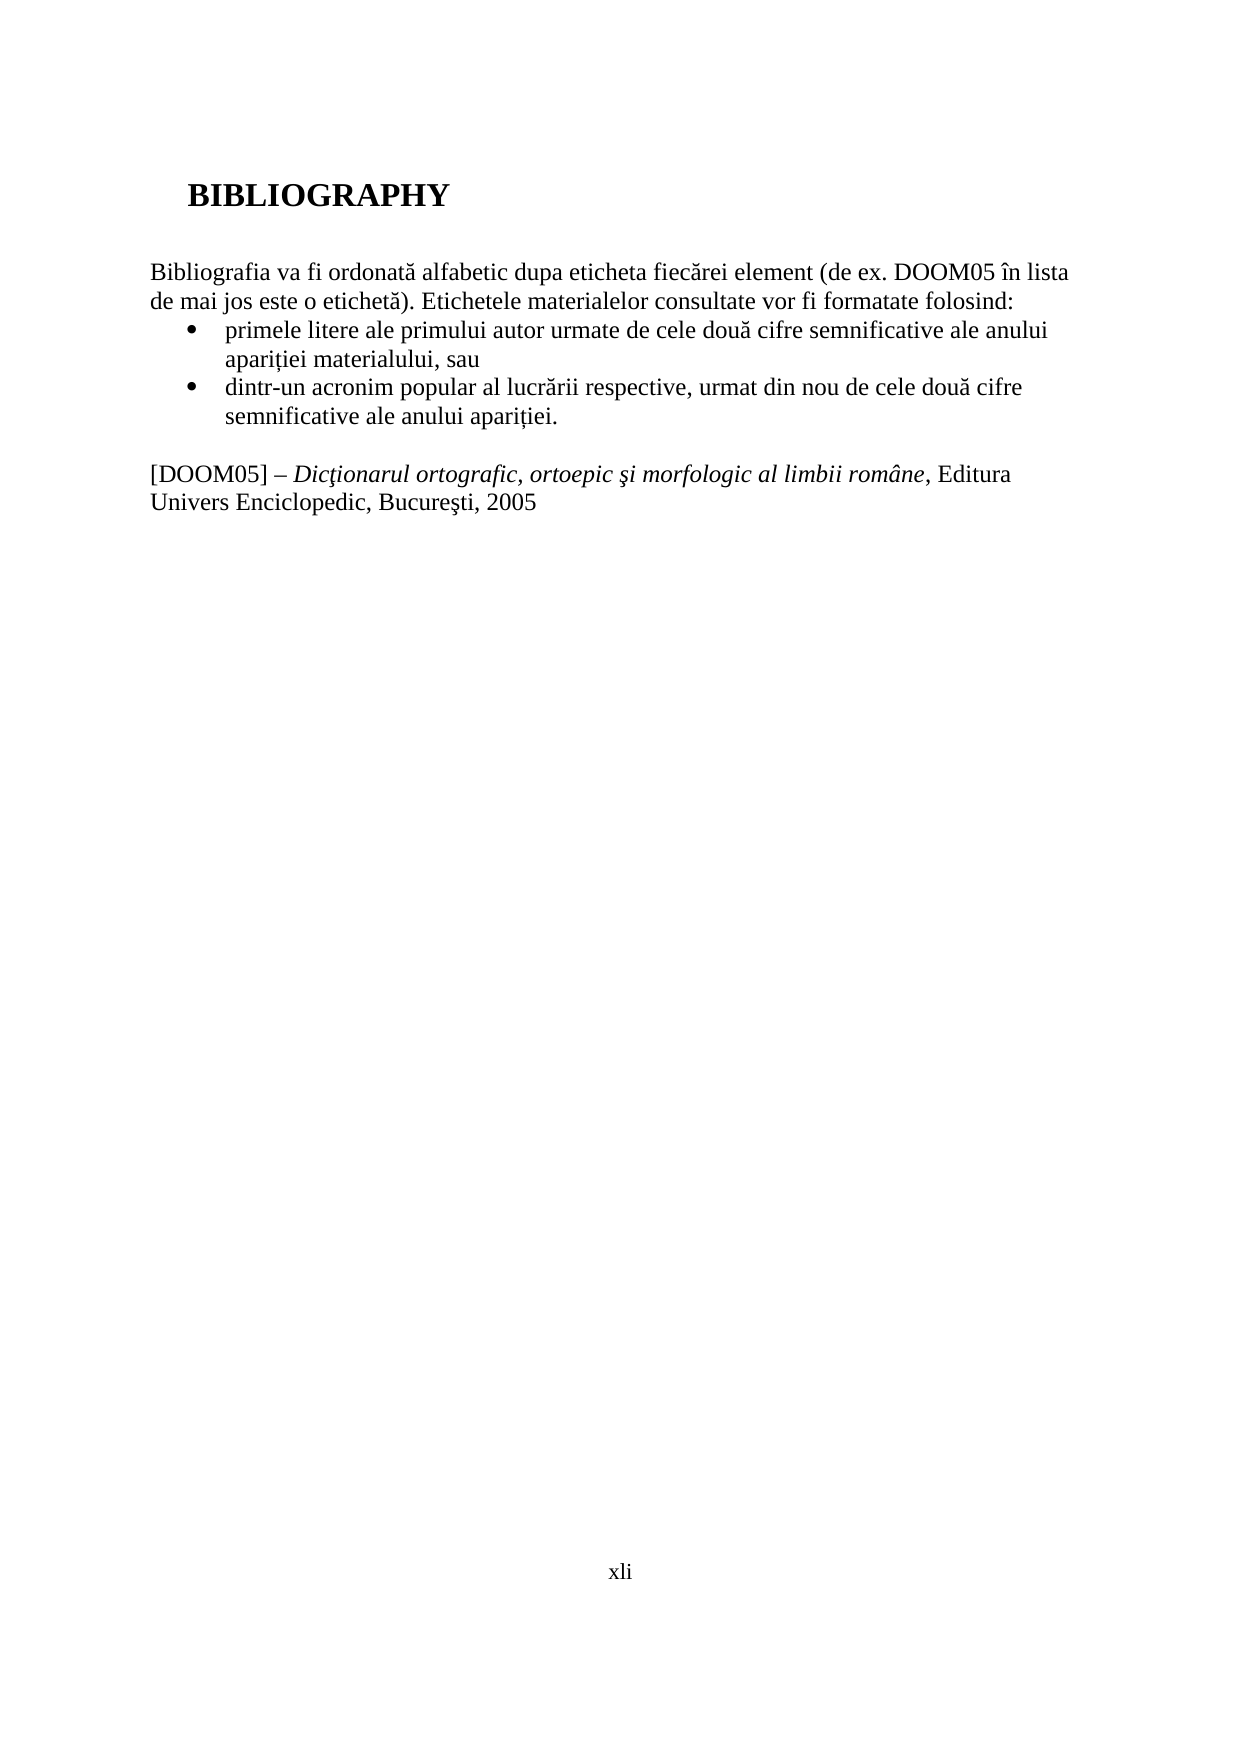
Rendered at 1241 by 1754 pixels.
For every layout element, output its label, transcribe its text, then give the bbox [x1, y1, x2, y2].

text [DOOM05] – Dicţionarul ortografic, ortoepic şi morfologic al limbii române, Editura Univers Enciclopedic, Bucureşti, 2005 [150, 459, 1090, 516]
list dintr-un acronim popular al lucrării respective, urmat din nou de cele două cifre semnificative ale anului apariției. [187, 372, 1090, 430]
text Bibliografia va fi ordonată alfabetic dupa eticheta fiecărei element (de ex. DOOM05 în lista de mai jos este o etichetă). Etichetele materialelor consultate vor fi formatate folosind: [150, 257, 1090, 315]
list primele litere ale primului autor urmate de cele două cifre semnificative ale anului apariției materialului, sau [187, 315, 1090, 372]
subtitle Bibliography [187, 175, 1090, 213]
